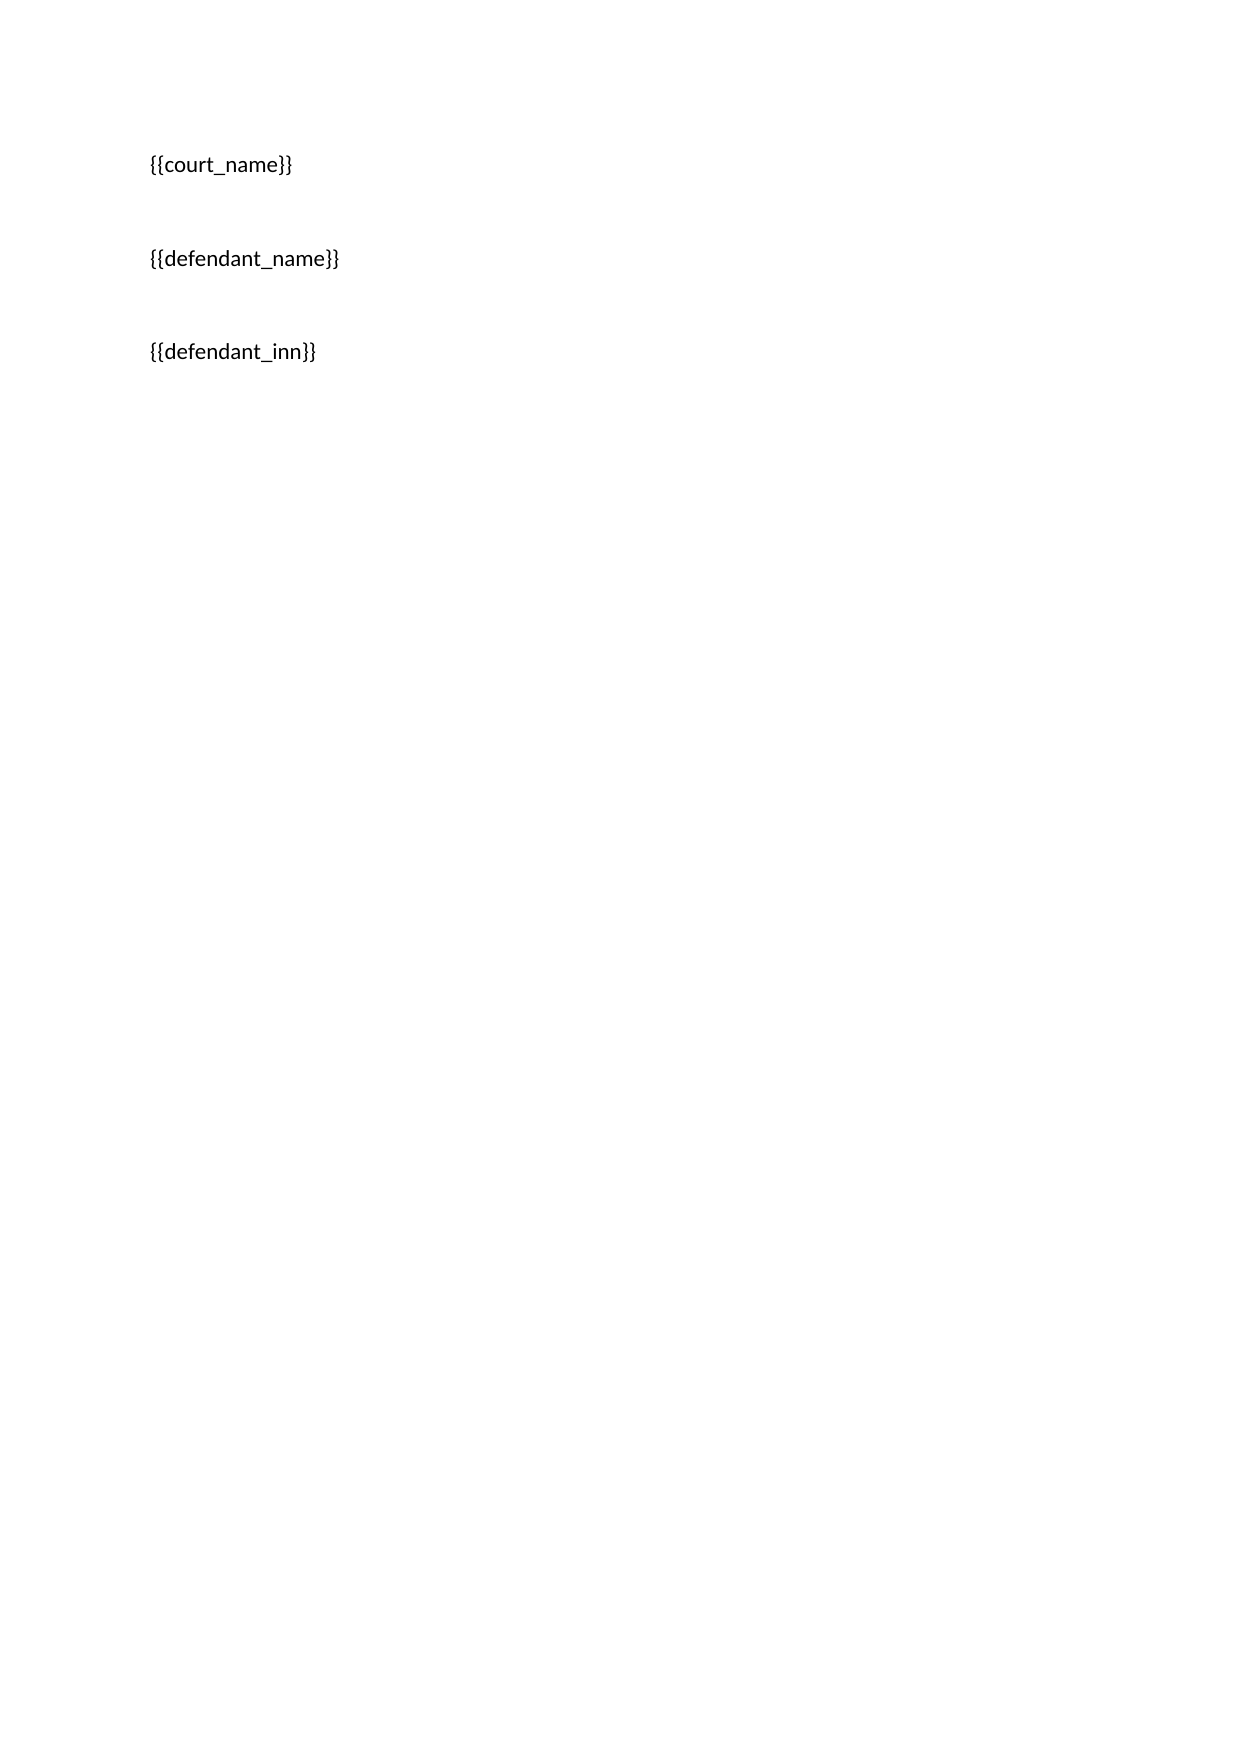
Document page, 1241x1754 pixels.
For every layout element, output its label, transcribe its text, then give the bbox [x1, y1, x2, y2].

text {{defendant_name}} [150, 244, 1090, 272]
text {{defendant_inn}} [150, 337, 1090, 366]
text {{court_name}} [150, 150, 1090, 178]
